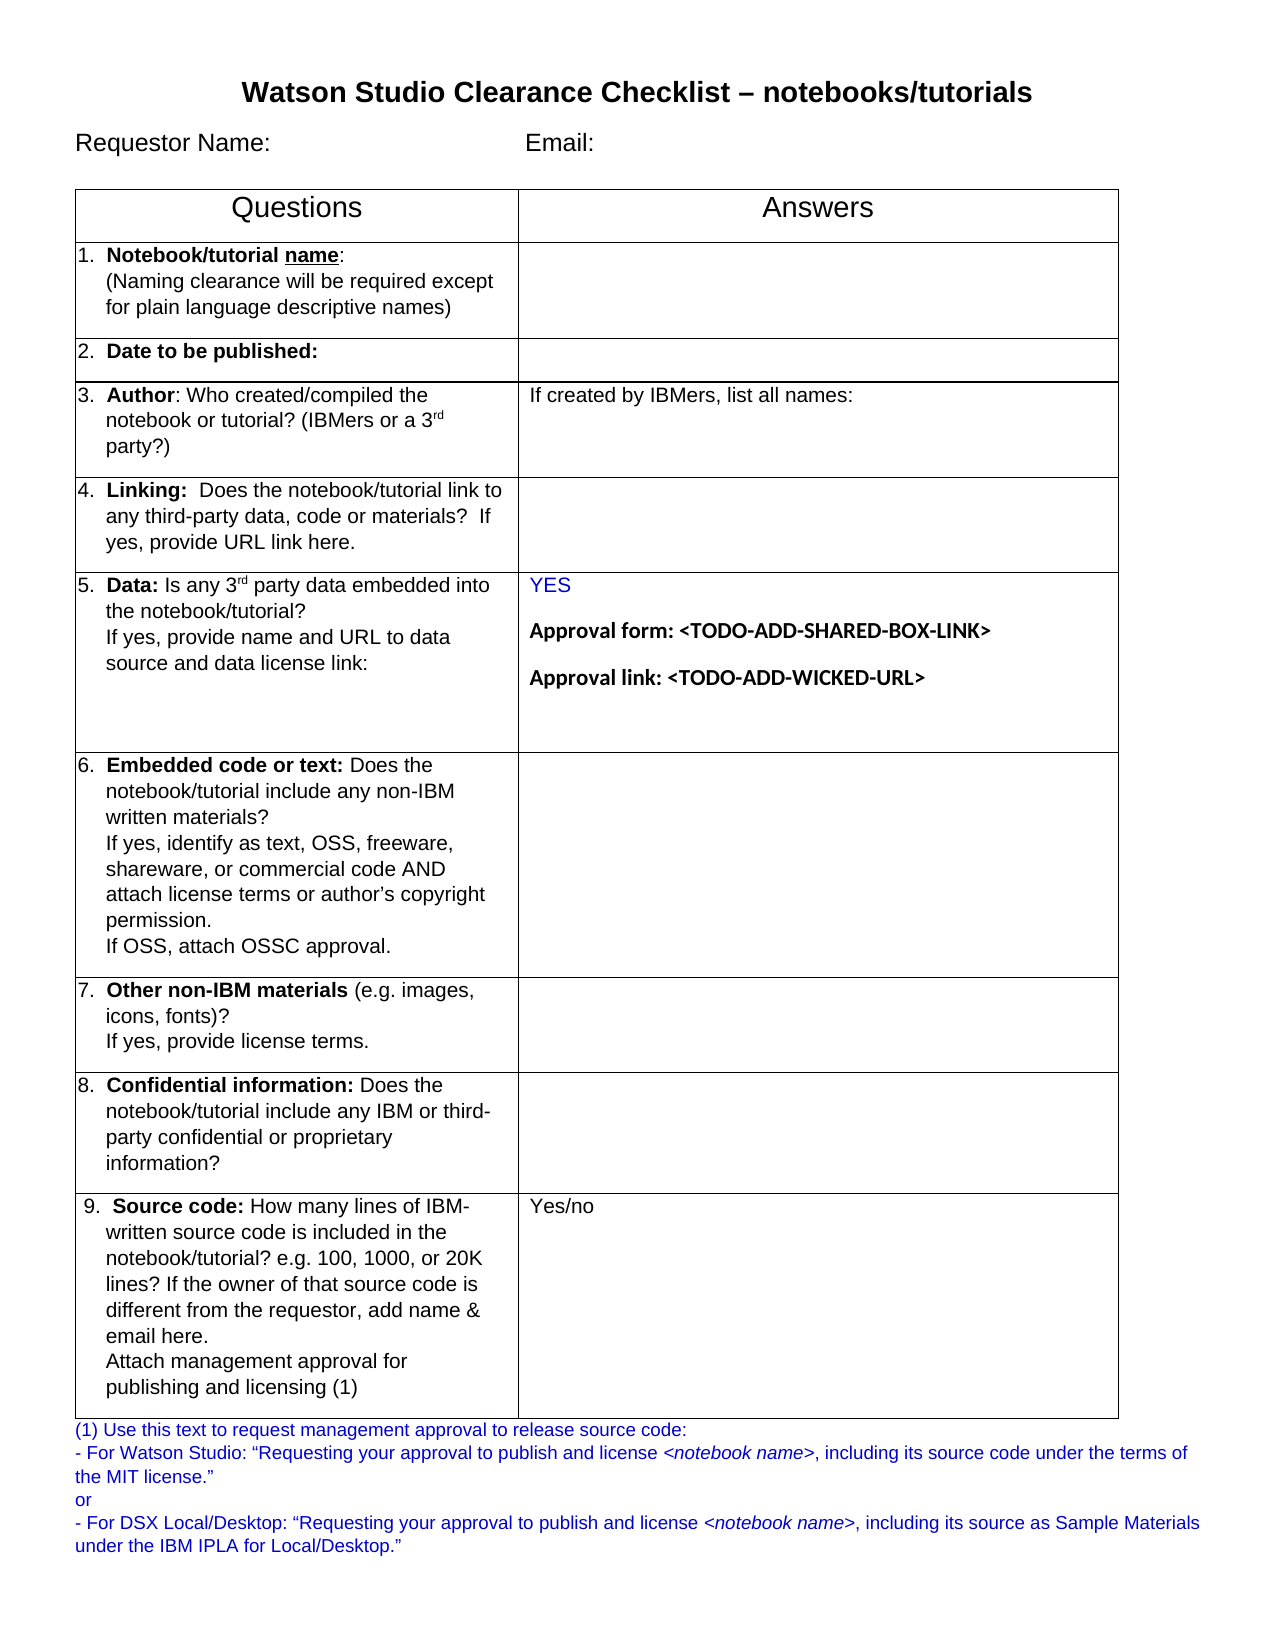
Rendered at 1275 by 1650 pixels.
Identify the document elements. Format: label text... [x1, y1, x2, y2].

text - For DSX Local/Desktop: “Requesting your approval to publish and license <notebook name>, including its source as Sample Materials under the IBM IPLA for Local/Desktop.” [75, 1512, 1200, 1557]
table_cell Yes/no [519, 1194, 1118, 1418]
table_cell [519, 978, 1118, 1072]
table_cell 6. Embedded code or text: Does the notebook/tutorial include any non-IBM written materials? If yes, identify as text, OSS, freeware, shareware, or commercial code AND attach license terms or author’s copyright permission. If OSS, attach OSSC approval. [76, 753, 518, 977]
table_cell [519, 1073, 1118, 1193]
text Watson Studio Clearance Checklist – notebooks/tutorials [75, 75, 1200, 108]
text Requestor Name: Email: [75, 128, 1200, 187]
table_cell [519, 753, 1118, 977]
table_cell 4. Linking: Does the notebook/tutorial link to any third-party data, code or materials? If yes, provide URL link here. [76, 478, 518, 572]
table_cell [519, 243, 1118, 338]
table_cell 7. Other non-IBM materials (e.g. images, icons, fonts)? If yes, provide license terms. [76, 978, 518, 1072]
table_cell 9. Source code: How many lines of IBM-written source code is included in the notebook/tutorial? e.g. 100, 1000, or 20K lines? If the owner of that source code is different from the requestor, add name & email here. Attach management approval for publishing and licensing (1) [76, 1194, 518, 1418]
table_cell 2. Date to be published: [76, 339, 518, 381]
table_header Questions [76, 190, 518, 242]
table_cell 1. Notebook/tutorial name: (Naming clearance will be required except for plain language descriptive names) [76, 243, 518, 338]
text - For Watson Studio: “Requesting your approval to publish and license <notebook name>, including its source code under the terms of the MIT license.” or [75, 1442, 1200, 1510]
text (1) Use this text to request management approval to release source code: [75, 1419, 1200, 1441]
table_cell 3. Author: Who created/compiled the notebook or tutorial? (IBMers or a 3rd party?) [76, 383, 518, 477]
table_cell If created by IBMers, list all names: [519, 383, 1118, 477]
table_cell 8. Confidential information: Does the notebook/tutorial include any IBM or third-party confidential or proprietary information? [76, 1073, 518, 1193]
table_cell [519, 339, 1118, 381]
table_cell [519, 478, 1118, 572]
table_cell YES Approval form: <TODO-ADD-SHARED-BOX-LINK> Approval link: <TODO-ADD-WICKED-URL> [519, 573, 1118, 752]
table_header Answers [519, 190, 1118, 242]
table_cell 5. Data: Is any 3rd party data embedded into the notebook/tutorial? If yes, provide name and URL to data source and data license link: [76, 573, 518, 752]
